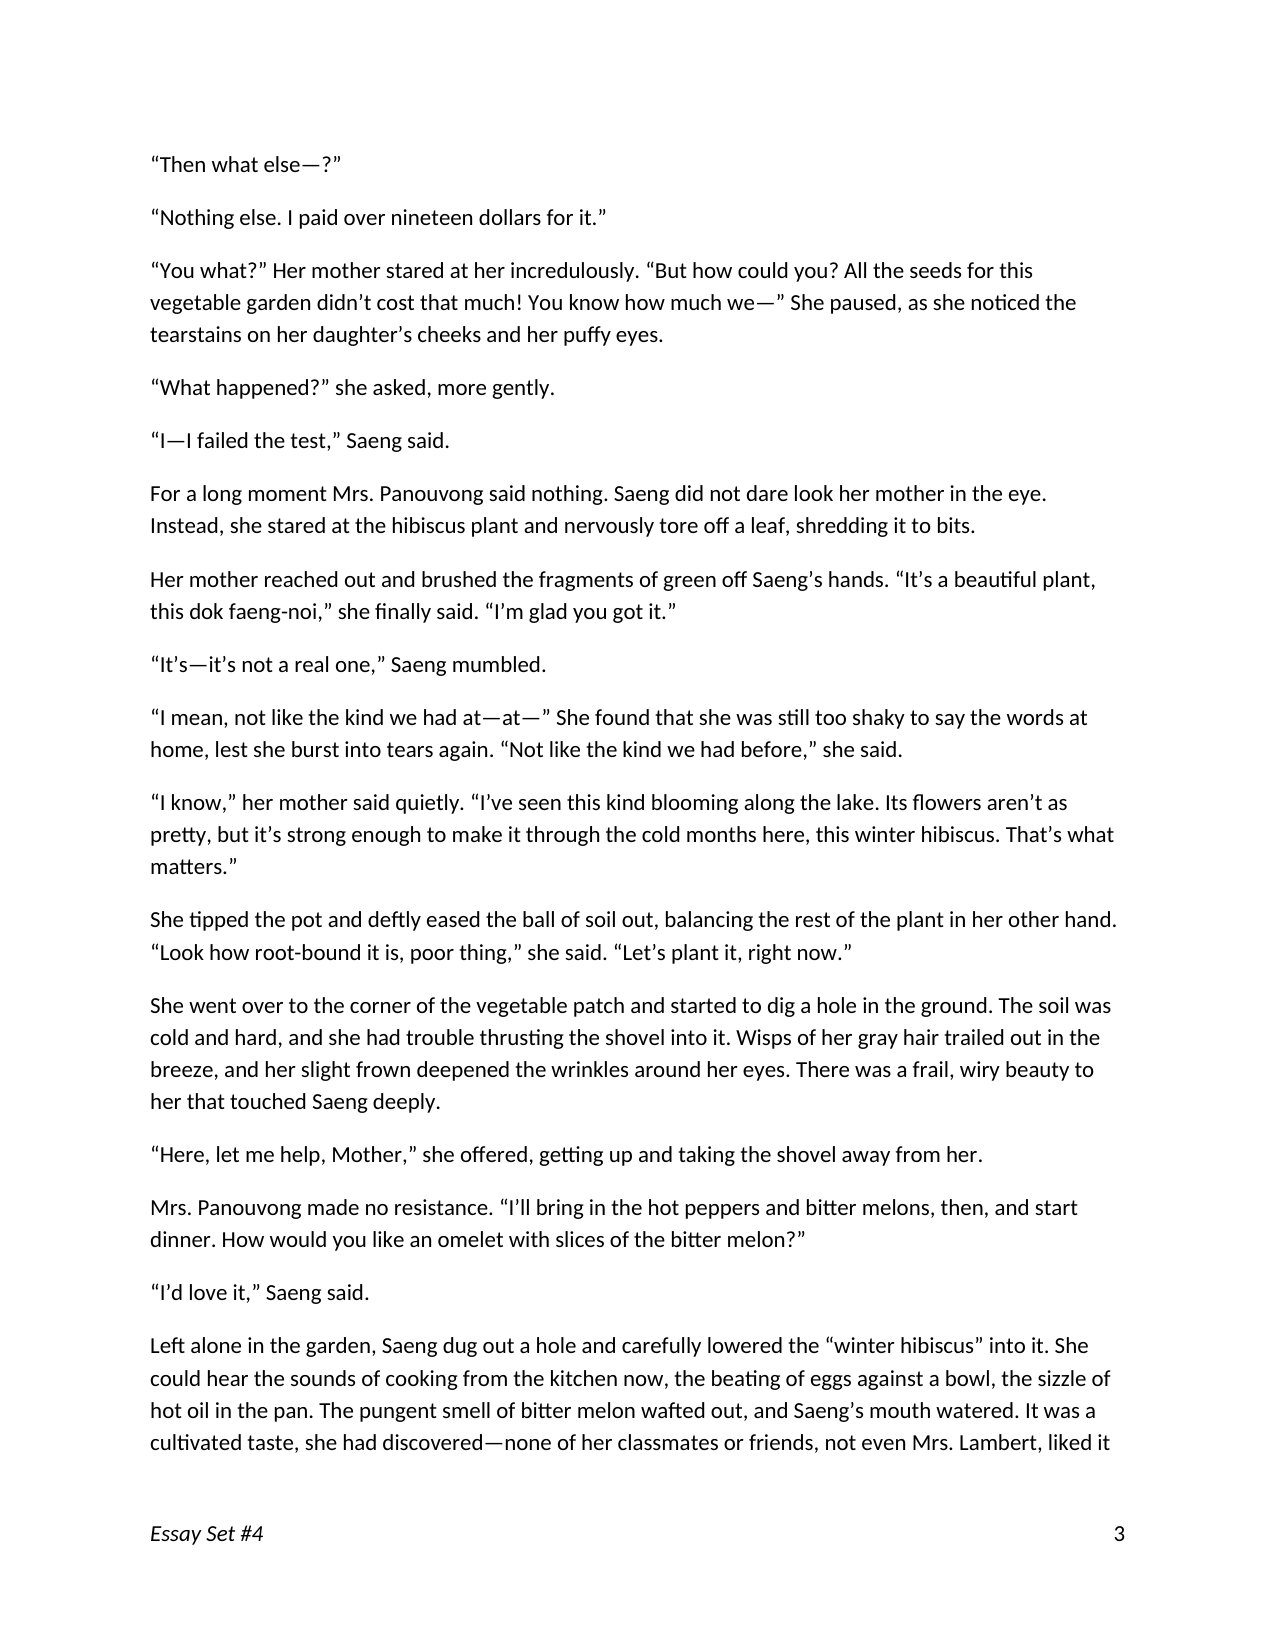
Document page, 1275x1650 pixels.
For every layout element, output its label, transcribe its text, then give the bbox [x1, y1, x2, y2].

text “Then what else—?” [150, 150, 1125, 178]
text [150, 1332, 1125, 1456]
text Mrs. Panouvong made no resistance. “I’ll bring in the hot peppers and bitter melons, then, and start dinner. How would you like an omelet with slices of the bitter melon?” [150, 1193, 1125, 1253]
text “I—I failed the test,” Saeng said. [150, 426, 1125, 454]
text For a long moment Mrs. Panouvong said nothing. Saeng did not dare look her mother in the eye. Instead, she stared at the hibiscus plant and nervously tore off a leaf, shredding it to bits. [150, 479, 1125, 540]
text “I’d love it,” Saeng said. [150, 1278, 1125, 1307]
text “Nothing else. I paid over nineteen dollars for it.” [150, 203, 1125, 231]
text “Here, let me help, Mother,” she offered, getting up and taking the shovel away from her. [150, 1140, 1125, 1168]
text “It’s—it’s not a real one,” Saeng mumbled. [150, 650, 1125, 678]
text “I mean, not like the kind we had at—at—” She found that she was still too shaky to say the words at home, lest she burst into tears again. “Not like the kind we had before,” she said. [150, 703, 1125, 763]
text She went over to the corner of the vegetable patch and started to dig a hole in the ground. The soil was cold and hard, and she had trouble thrusting the shovel into it. Wisps of her gray hair trailed out in the breeze, and her slight frown deepened the wrinkles around her eyes. There was a frail, wiry beauty to her that touched Saeng deeply. [150, 991, 1125, 1115]
text “What happened?” she asked, more gently. [150, 373, 1125, 401]
text “I know,” her mother said quietly. “I’ve seen this kind blooming along the lake. Its flowers aren’t as pretty, but it’s strong enough to make it through the cold months here, this winter hibiscus. That’s what matters.” [150, 788, 1125, 881]
text She tipped the pot and deftly eased the ball of soil out, balancing the rest of the plant in her other hand. “Look how root-bound it is, poor thing,” she said. “Let’s plant it, right now.” [150, 906, 1125, 966]
text “You what?” Her mother stared at her incredulously. “But how could you? All the seeds for this vegetable garden didn’t cost that much! You know how much we—” She paused, as she noticed the tearstains on her daughter’s cheeks and her puffy eyes. [150, 256, 1125, 348]
text Her mother reached out and brushed the fragments of green off Saeng’s hands. “It’s a beautiful plant, this dok faeng-noi,” she finally said. “I’m glad you got it.” [150, 565, 1125, 625]
